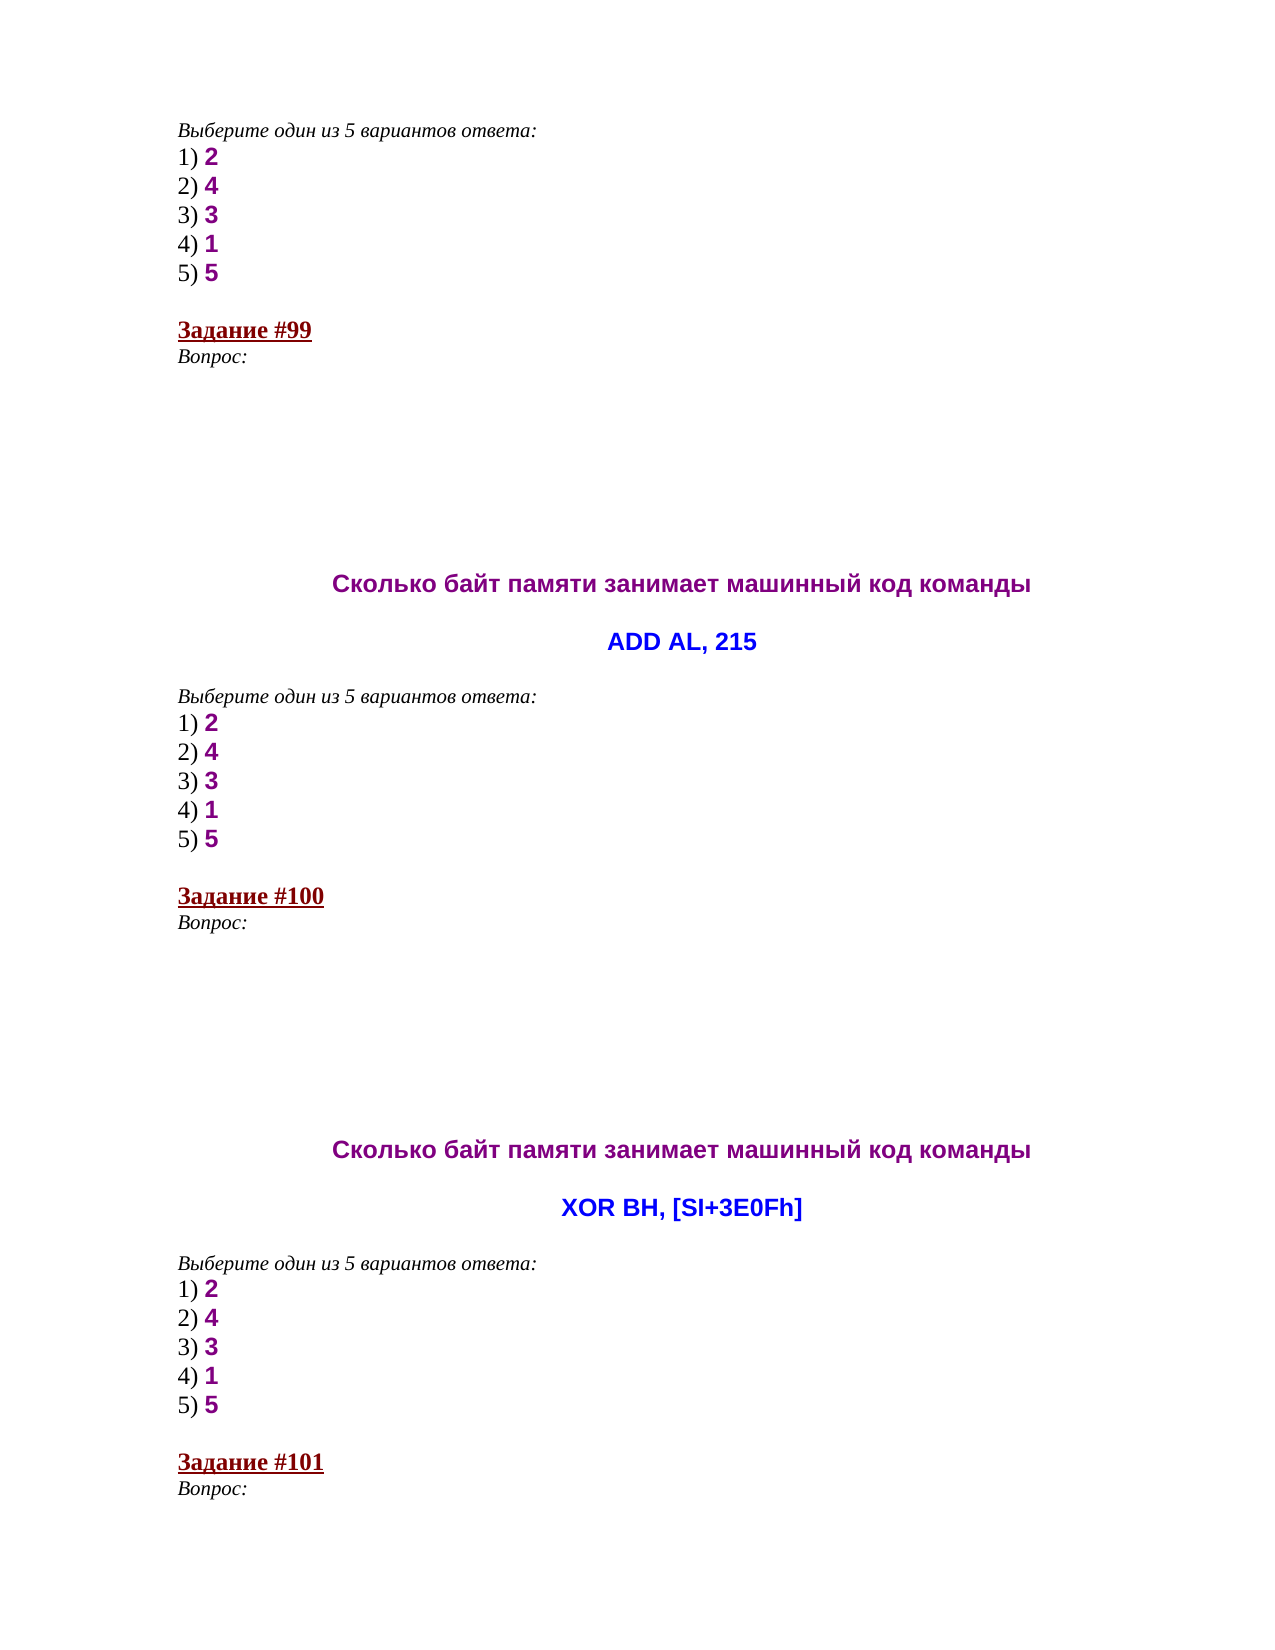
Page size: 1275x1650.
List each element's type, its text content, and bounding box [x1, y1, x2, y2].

text 2) 4 [177, 1303, 1186, 1332]
text 3) 3 [177, 766, 1186, 795]
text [177, 1135, 1186, 1164]
text 5) 5 [177, 258, 1186, 286]
text Вопрос: [177, 344, 1186, 368]
text 5) 5 [177, 1390, 1186, 1419]
text XOR BH, [SI+3E0Fh] [177, 1193, 1186, 1222]
text Выберите один из 5 вариантов ответа: [177, 1250, 1186, 1274]
text 4) 1 [177, 1361, 1186, 1390]
text Задание #100 [177, 881, 1186, 910]
text 3) 3 [177, 200, 1186, 229]
text 4) 1 [177, 229, 1186, 258]
text Выберите один из 5 вариантов ответа: [177, 118, 1186, 142]
text 1) 2 [177, 1274, 1186, 1303]
text Задание #99 [177, 315, 1186, 344]
text Задание #101 [177, 1447, 1186, 1476]
text 5) 5 [177, 824, 1186, 853]
text 2) 4 [177, 171, 1186, 200]
text Сколько байт памяти занимает машинный код команды [177, 569, 1186, 598]
text Вопрос: [177, 910, 1186, 934]
text 3) 3 [177, 1332, 1186, 1361]
text 1) 2 [177, 708, 1186, 737]
text 1) 2 [177, 142, 1186, 171]
text 2) 4 [177, 737, 1186, 766]
text ADD AL, 215 [177, 627, 1186, 656]
text 4) 1 [177, 795, 1186, 824]
text Вопрос: [177, 1476, 1186, 1500]
text Выберите один из 5 вариантов ответа: [177, 684, 1186, 708]
